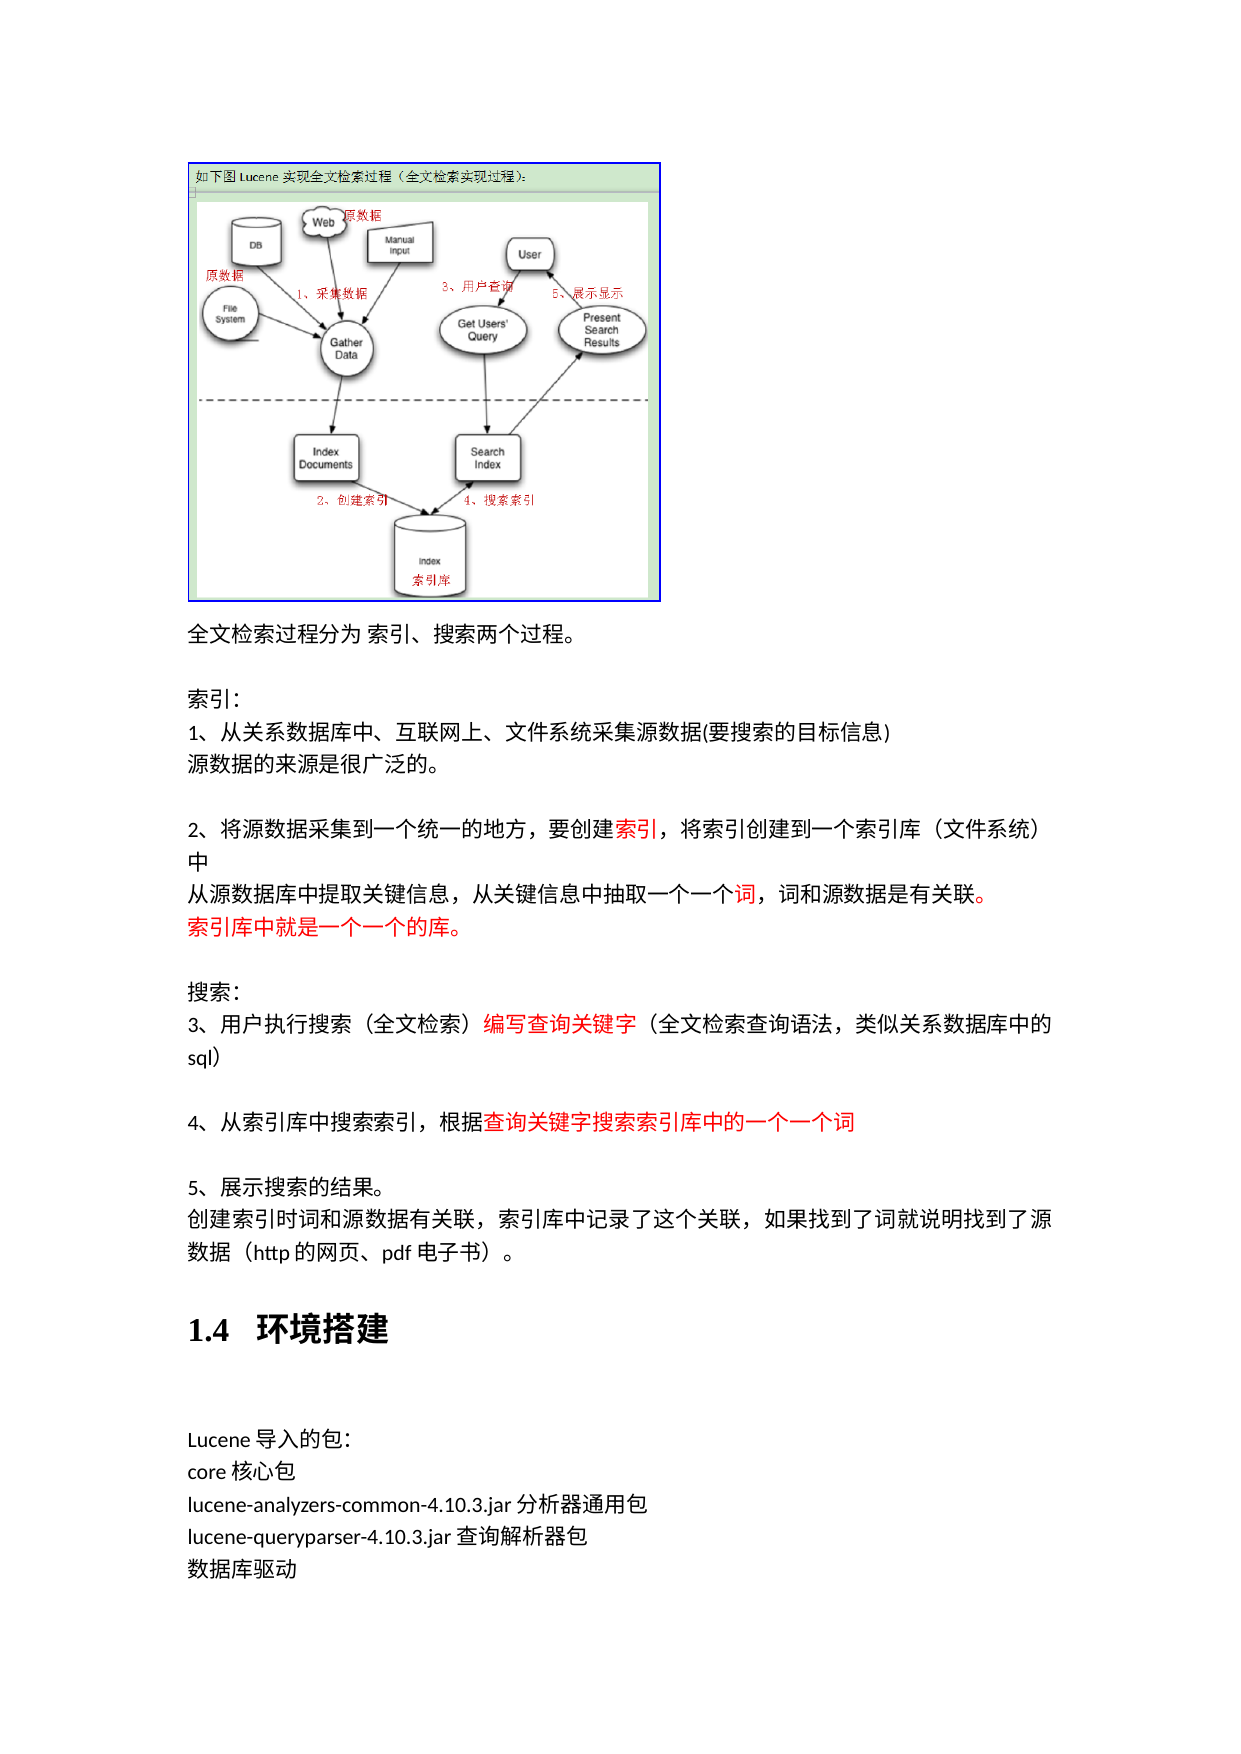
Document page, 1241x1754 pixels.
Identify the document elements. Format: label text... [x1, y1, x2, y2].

text 5、展示搜索的结果。 [187, 1169, 1053, 1202]
text 搜索： [187, 974, 1053, 1007]
text 创建索引时词和源数据有关联，索引库中记录了这个关联，如果找到了词就说明找到了源数据（http的网页、pdf电子书）。 [187, 1202, 1053, 1267]
text core核心包 [187, 1454, 1053, 1486]
picture [189, 164, 659, 600]
text lucene-analyzers-common-4.10.3.jar 分析器通用包 [187, 1486, 1053, 1519]
subtitle 环境搭建 [187, 1294, 1053, 1359]
text Lucene导入的包： [187, 1421, 1053, 1454]
text 4、从索引库中搜索索引，根据查询关键字搜索索引库中的一个一个词 [187, 1104, 1053, 1137]
text 3、用户执行搜索（全文检索）编写查询关键字（全文检索查询语法，类似关系数据库中的sql） [187, 1007, 1053, 1072]
text 从源数据库中提取关键信息，从关键信息中抽取一个一个词，词和源数据是有关联。 [187, 877, 1053, 909]
text 2、将源数据采集到一个统一的地方，要创建索引，将索引创建到一个索引库（文件系统）中 [187, 812, 1053, 877]
text 索引库中就是一个一个的库。 [187, 909, 1053, 942]
text 数据库驱动 [187, 1551, 1053, 1584]
text 全文检索过程分为 索引、搜索两个过程。 [187, 617, 1053, 649]
text 源数据的来源是很广泛的。 [187, 747, 1053, 779]
text 1、从关系数据库中、互联网上、文件系统采集源数据(要搜索的目标信息) [187, 714, 1053, 747]
text 索引： [187, 682, 1053, 714]
text lucene-queryparser-4.10.3.jar 查询解析器包 [187, 1519, 1053, 1551]
